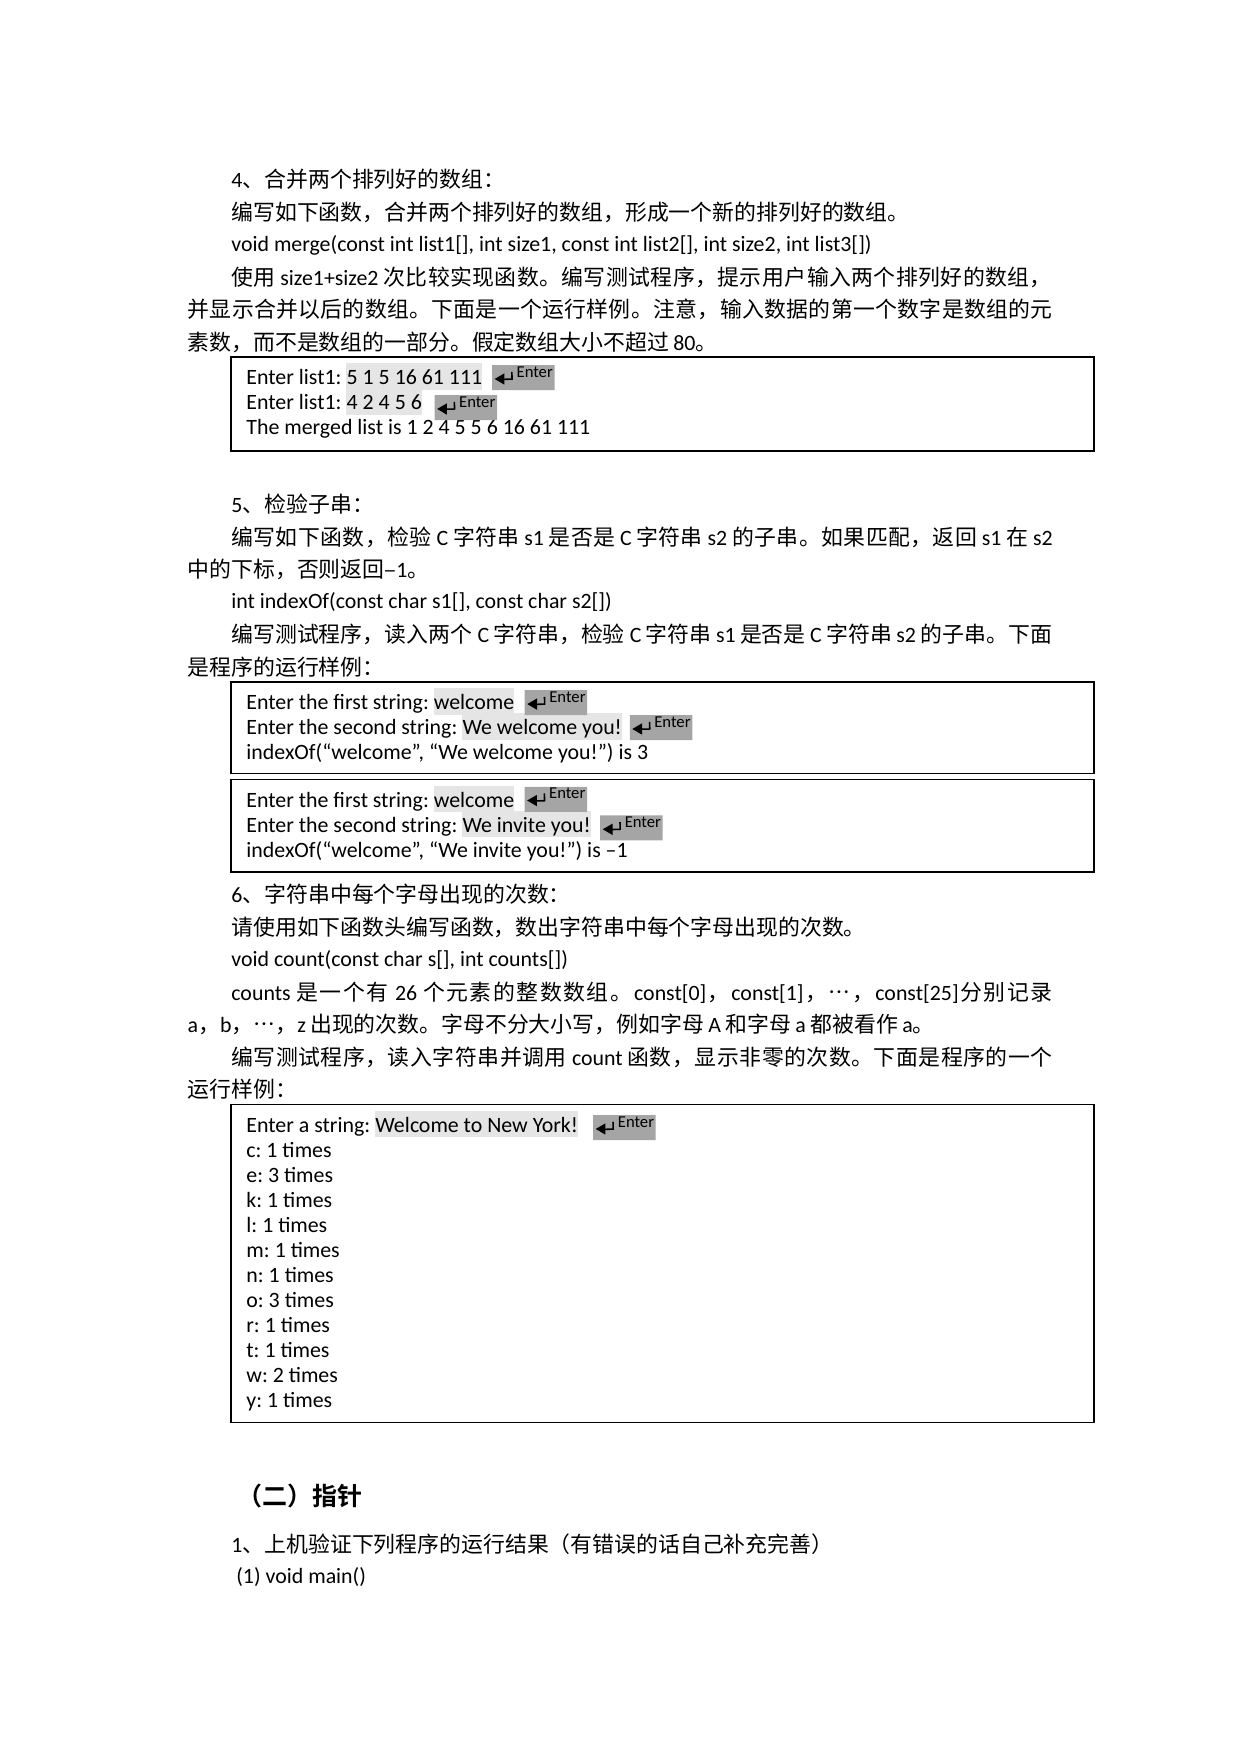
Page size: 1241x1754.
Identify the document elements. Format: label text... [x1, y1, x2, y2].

text 编写测试程序，读入两个C字符串，检验C字符串s1是否是C字符串s2的子串。下面是程序的运行样例： [187, 617, 1053, 682]
text 编写如下函数，合并两个排列好的数组，形成一个新的排列好的数组。 [187, 194, 1053, 227]
text 6、字符串中每个字母出现的次数： [187, 877, 1053, 909]
text （二）指针 [187, 1462, 1053, 1527]
text 请使用如下函数头编写函数，数出字符串中每个字母出现的次数。 [187, 909, 1053, 942]
text 编写如下函数，检验C字符串s1是否是C字符串s2的子串。如果匹配，返回s1在s2中的下标，否则返回–1。 [187, 519, 1053, 584]
text 1、上机验证下列程序的运行结果（有错误的话自己补充完善） [187, 1527, 1053, 1559]
text counts是一个有26个元素的整数数组。const[0]，const[1]，…，const[25]分别记录a，b，…，z出现的次数。字母不分大小写，例如字母A和字母a都被看作a。 [187, 974, 1053, 1039]
text 使用size1+size2次比较实现函数。编写测试程序，提示用户输入两个排列好的数组，并显示合并以后的数组。下面是一个运行样例。注意，输入数据的第一个数字是数组的元素数，而不是数组的一部分。假定数组大小不超过80。 [187, 259, 1053, 357]
text void count(const char s[], int counts[]) [187, 942, 1053, 974]
text 4、合并两个排列好的数组： [187, 162, 1053, 194]
text 编写测试程序，读入字符串并调用count函数，显示非零的次数。下面是程序的一个运行样例： [187, 1039, 1053, 1104]
text (1) void main() [187, 1559, 1053, 1592]
text 5、检验子串： [187, 487, 1053, 519]
text int indexOf(const char s1[], const char s2[]) [187, 584, 1053, 617]
text void merge(const int list1[], int size1, const int list2[], int size2, int list3[]) [187, 227, 1053, 259]
